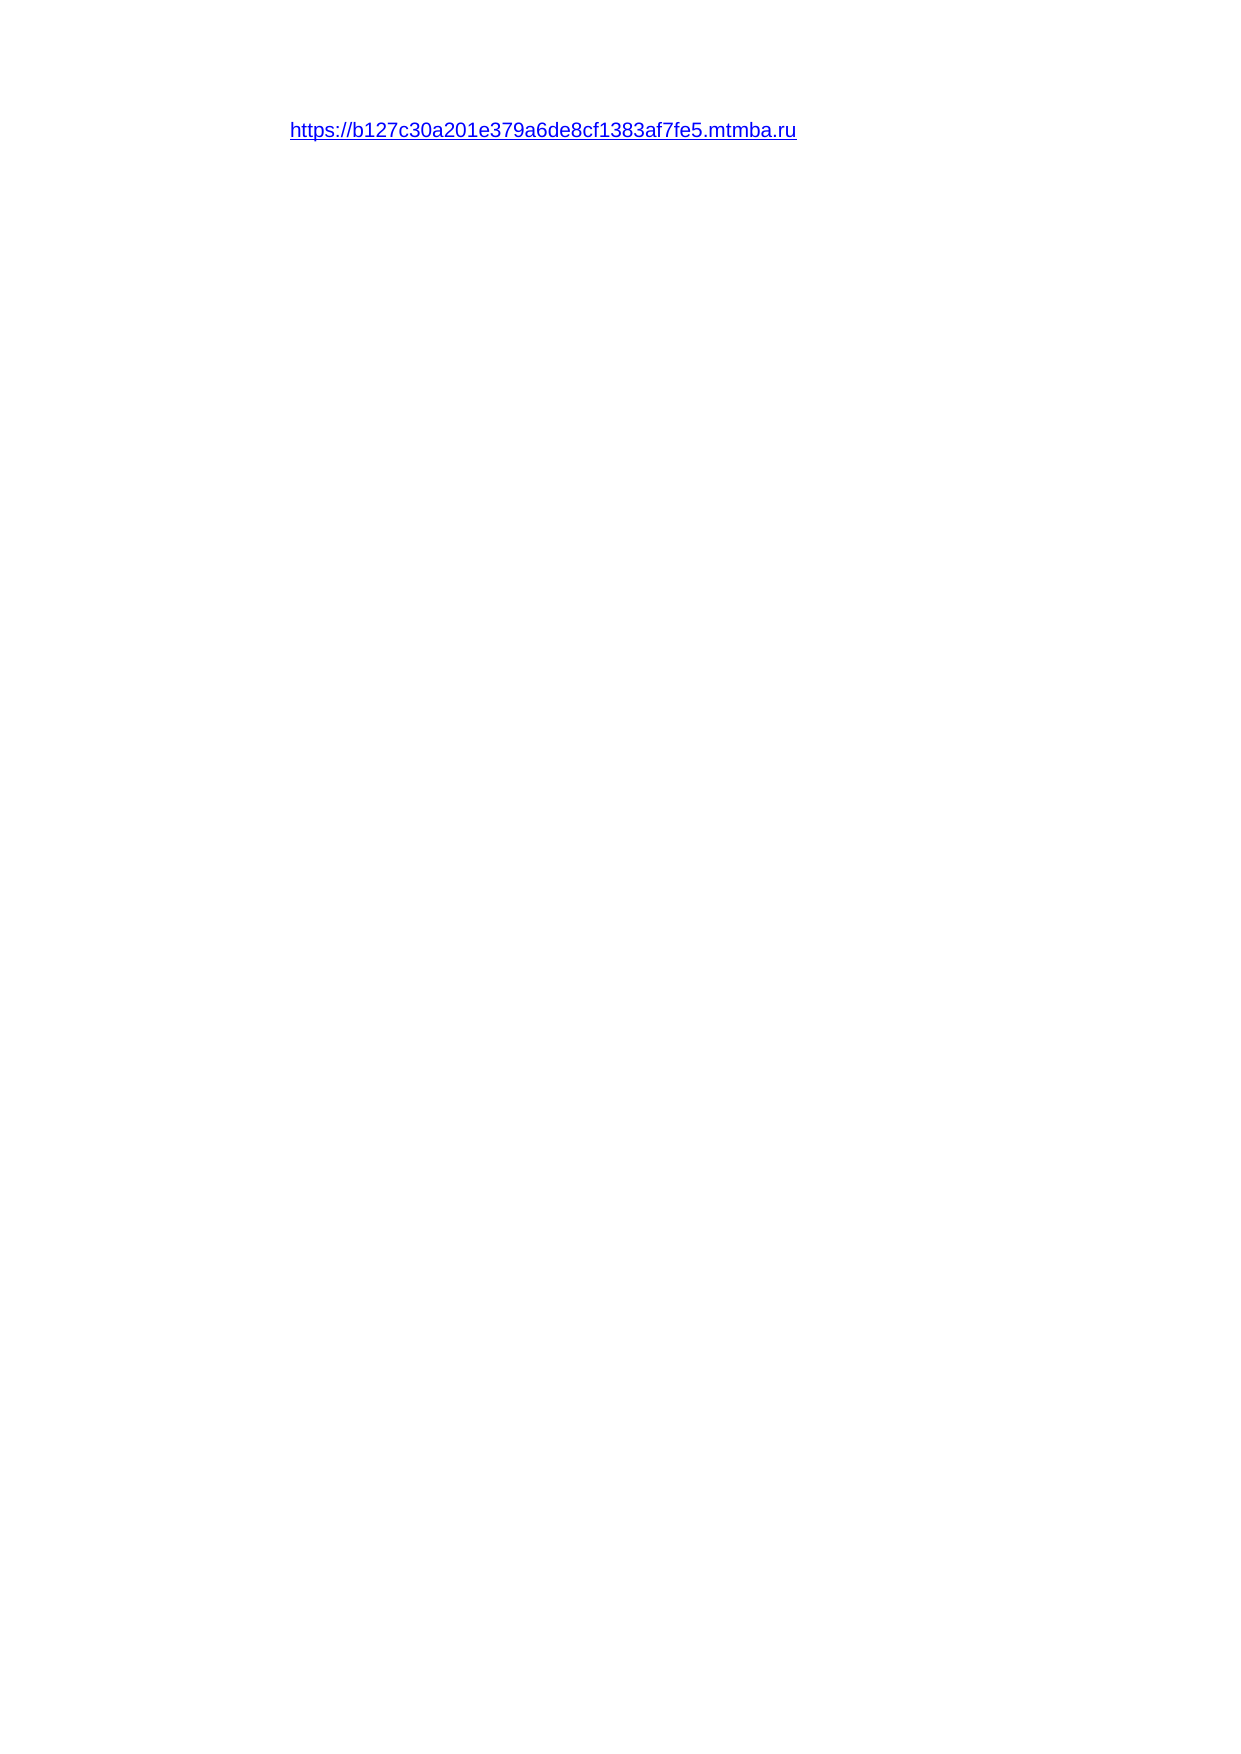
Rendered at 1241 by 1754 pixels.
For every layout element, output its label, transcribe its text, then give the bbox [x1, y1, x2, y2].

text https://b127c30a201e379a6de8cf1383af7fe5.mtmba.ru [177, 118, 1152, 142]
